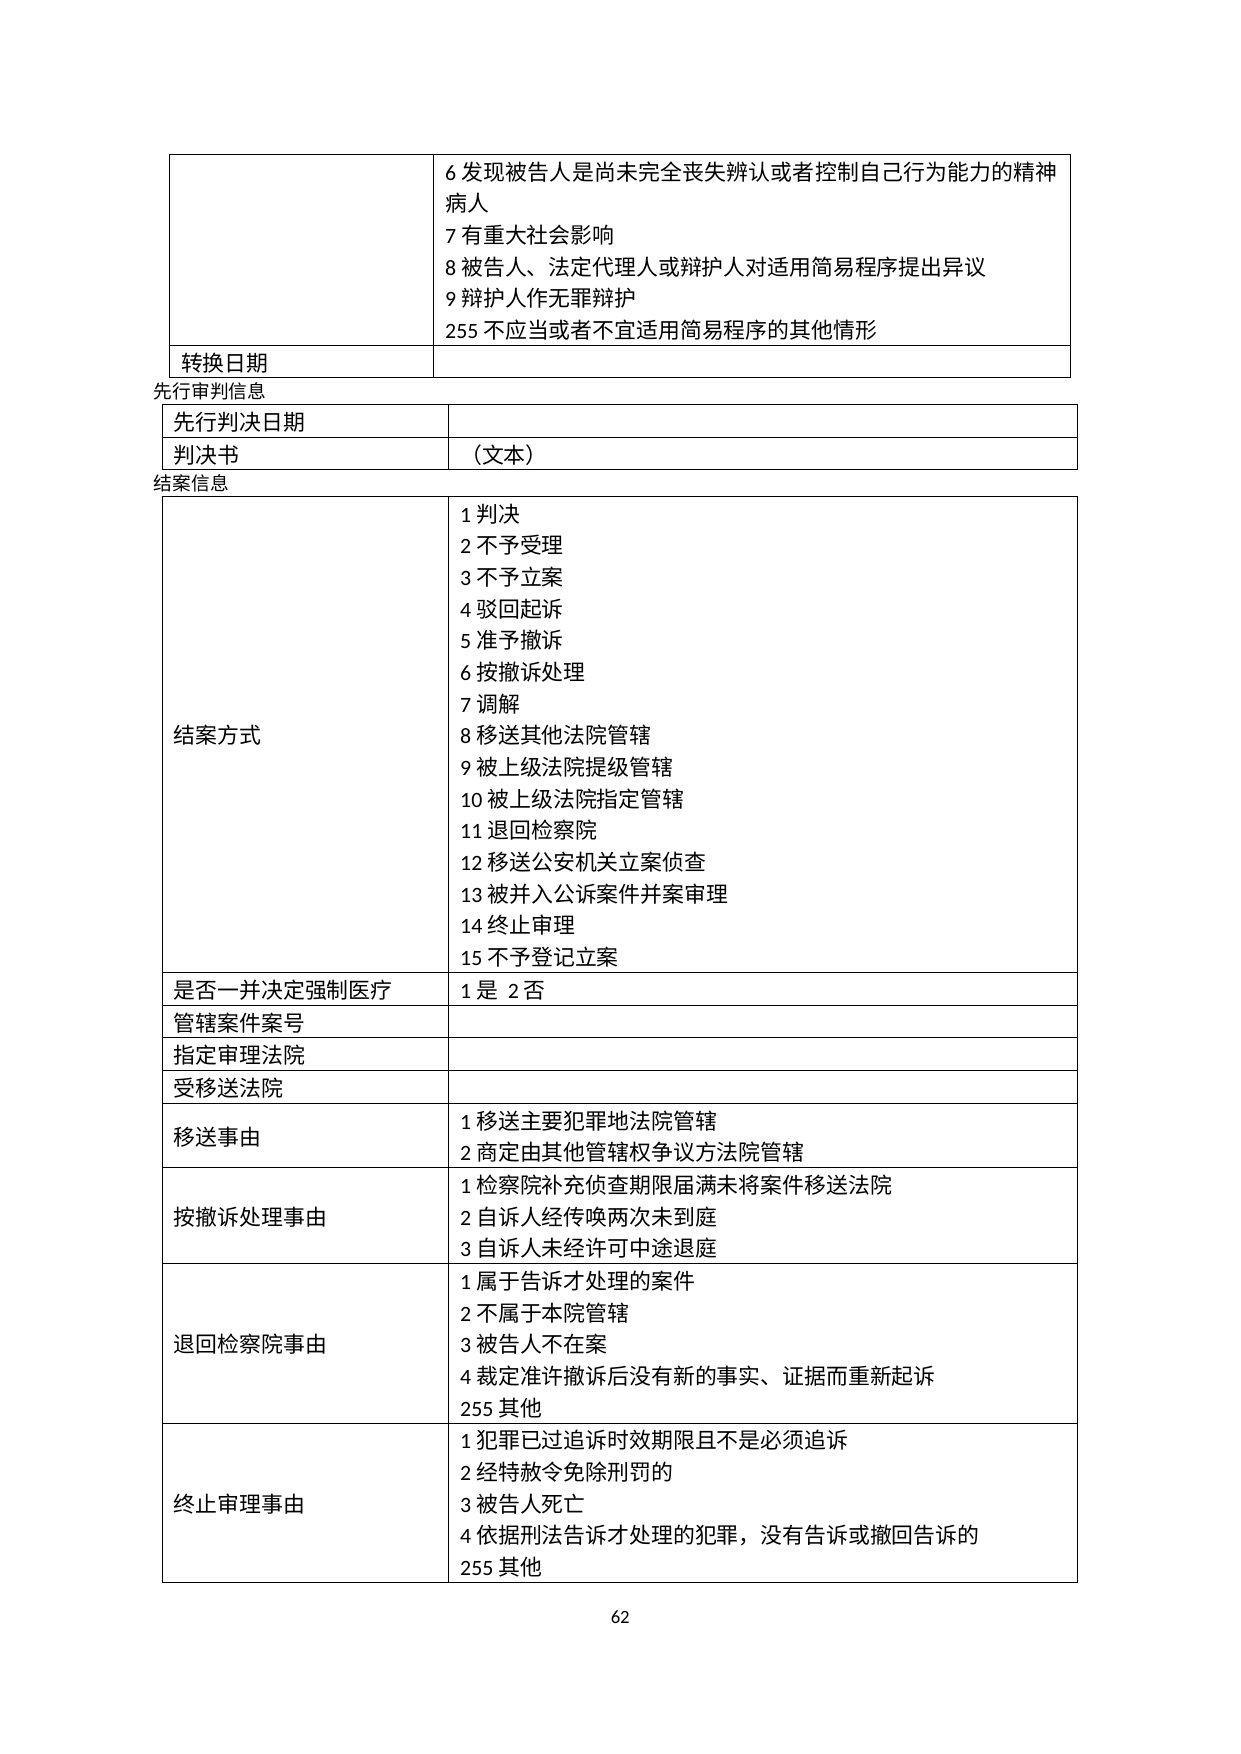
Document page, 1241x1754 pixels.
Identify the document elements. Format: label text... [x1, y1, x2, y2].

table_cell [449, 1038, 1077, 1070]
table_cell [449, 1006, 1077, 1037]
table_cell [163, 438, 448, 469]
subtitle 先行审判信息 [153, 378, 1087, 404]
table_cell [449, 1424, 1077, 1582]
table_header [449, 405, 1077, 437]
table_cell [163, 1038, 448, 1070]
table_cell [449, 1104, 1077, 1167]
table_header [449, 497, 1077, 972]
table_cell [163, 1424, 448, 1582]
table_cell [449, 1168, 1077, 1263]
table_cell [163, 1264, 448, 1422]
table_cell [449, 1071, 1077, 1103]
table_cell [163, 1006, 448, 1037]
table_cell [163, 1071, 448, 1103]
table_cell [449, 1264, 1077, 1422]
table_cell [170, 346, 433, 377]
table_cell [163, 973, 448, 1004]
subtitle 结案信息 [153, 470, 1087, 496]
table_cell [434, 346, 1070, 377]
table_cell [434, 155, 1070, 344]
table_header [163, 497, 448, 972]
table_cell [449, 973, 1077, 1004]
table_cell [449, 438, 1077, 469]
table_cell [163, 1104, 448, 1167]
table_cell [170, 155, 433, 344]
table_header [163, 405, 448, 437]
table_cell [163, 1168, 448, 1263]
